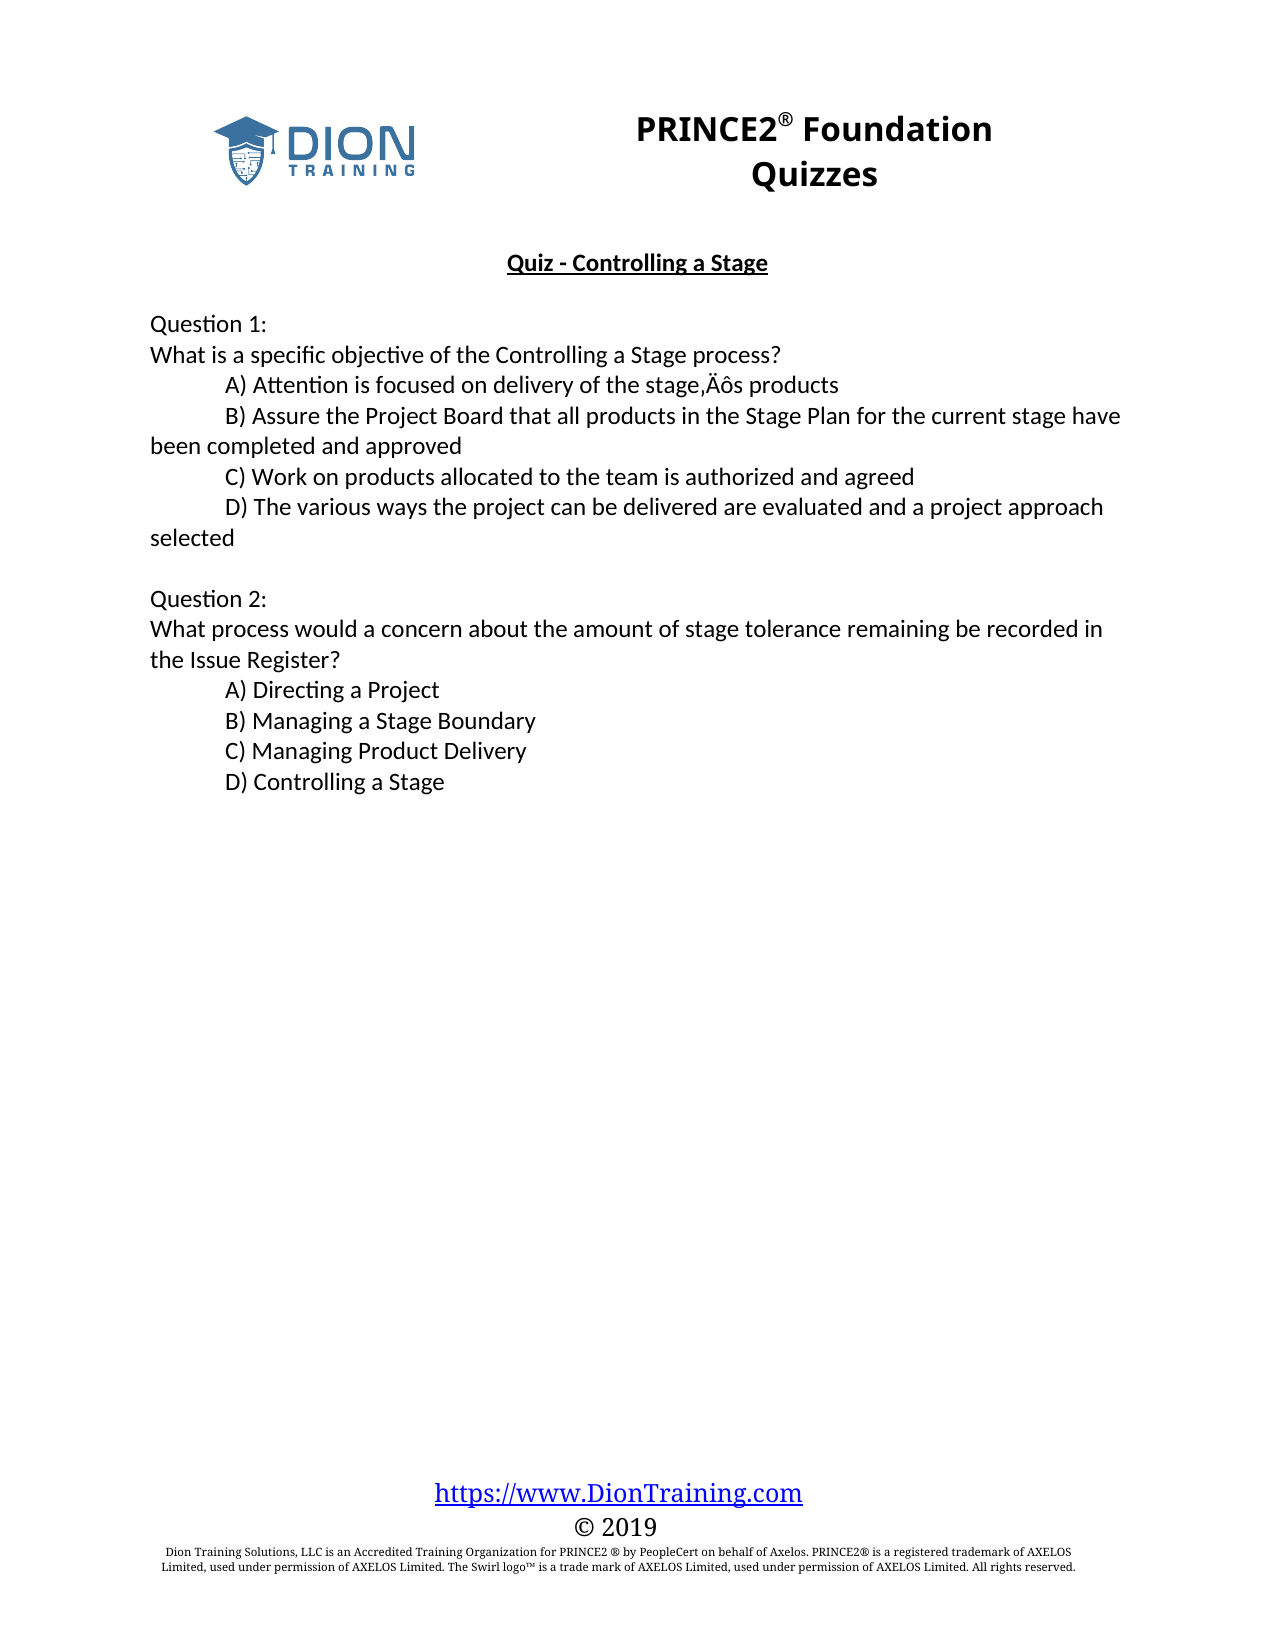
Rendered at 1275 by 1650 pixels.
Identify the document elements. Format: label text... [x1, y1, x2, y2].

text What process would a concern about the amount of stage tolerance remaining be recorded in the Issue Register? [150, 613, 1125, 674]
text A) Directing a Project [150, 674, 1125, 705]
text A) Attention is focused on delivery of the stage‚Äôs products [150, 369, 1125, 400]
text Question 1: [150, 308, 1125, 339]
picture [213, 116, 415, 186]
text C) Work on products allocated to the team is authorized and agreed [150, 461, 1125, 491]
text D) Controlling a Stage [150, 766, 1125, 797]
text B) Assure the Project Board that all products in the Stage Plan for the current stage have been completed and approved [150, 400, 1125, 461]
text B) Managing a Stage Boundary [150, 705, 1125, 736]
text Question 2: [150, 583, 1125, 613]
text What is a specific objective of the Controlling a Stage process? [150, 339, 1125, 369]
text Quiz - Controlling a Stage [150, 247, 1125, 278]
text D) The various ways the project can be delivered are evaluated and a project approach selected [150, 491, 1125, 552]
text C) Managing Product Delivery [150, 736, 1125, 766]
